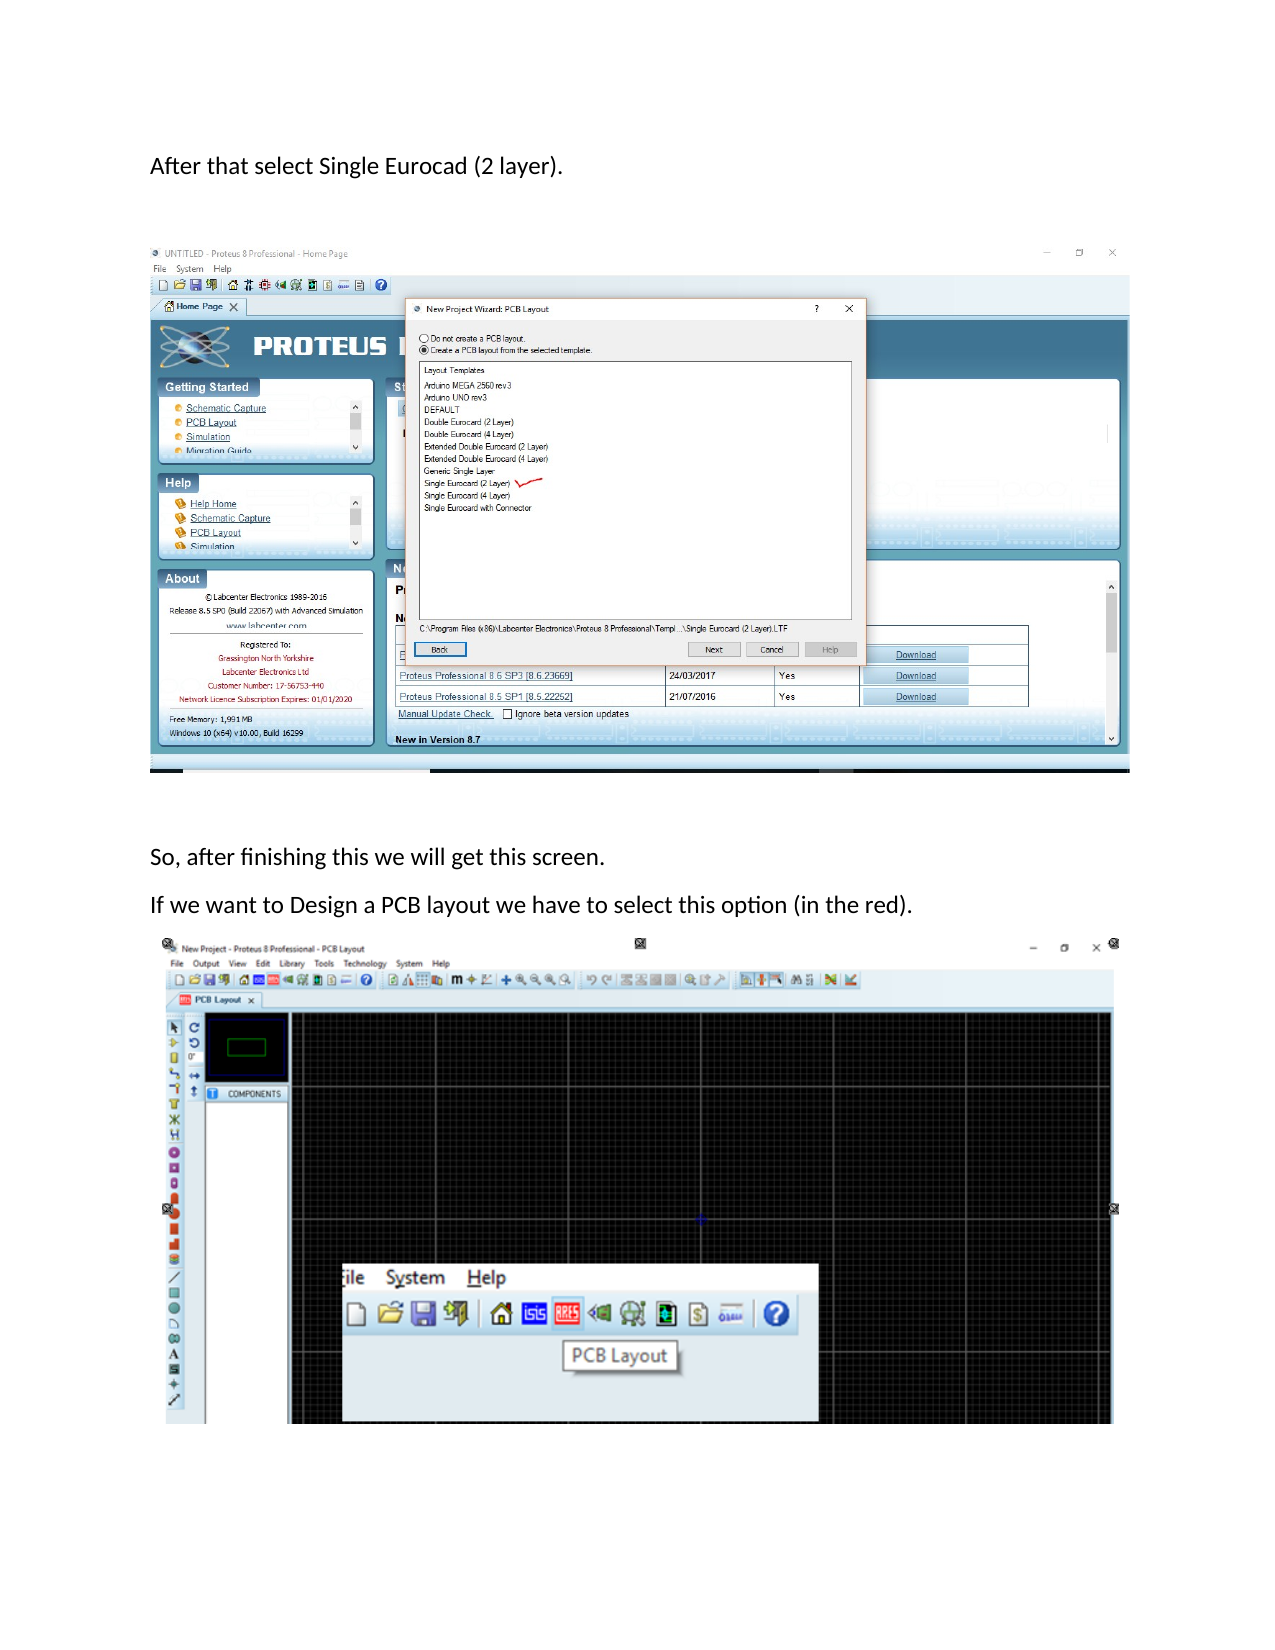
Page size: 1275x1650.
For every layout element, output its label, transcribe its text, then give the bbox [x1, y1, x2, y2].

text After that select Single Eurocad (2 layer). [150, 150, 1125, 181]
picture [150, 247, 1130, 773]
picture [156, 938, 1119, 1424]
text So, after finishing this we will get this screen. [150, 841, 1125, 871]
text If we want to Design a PCB layout we have to select this option (in the red). [150, 889, 1125, 920]
